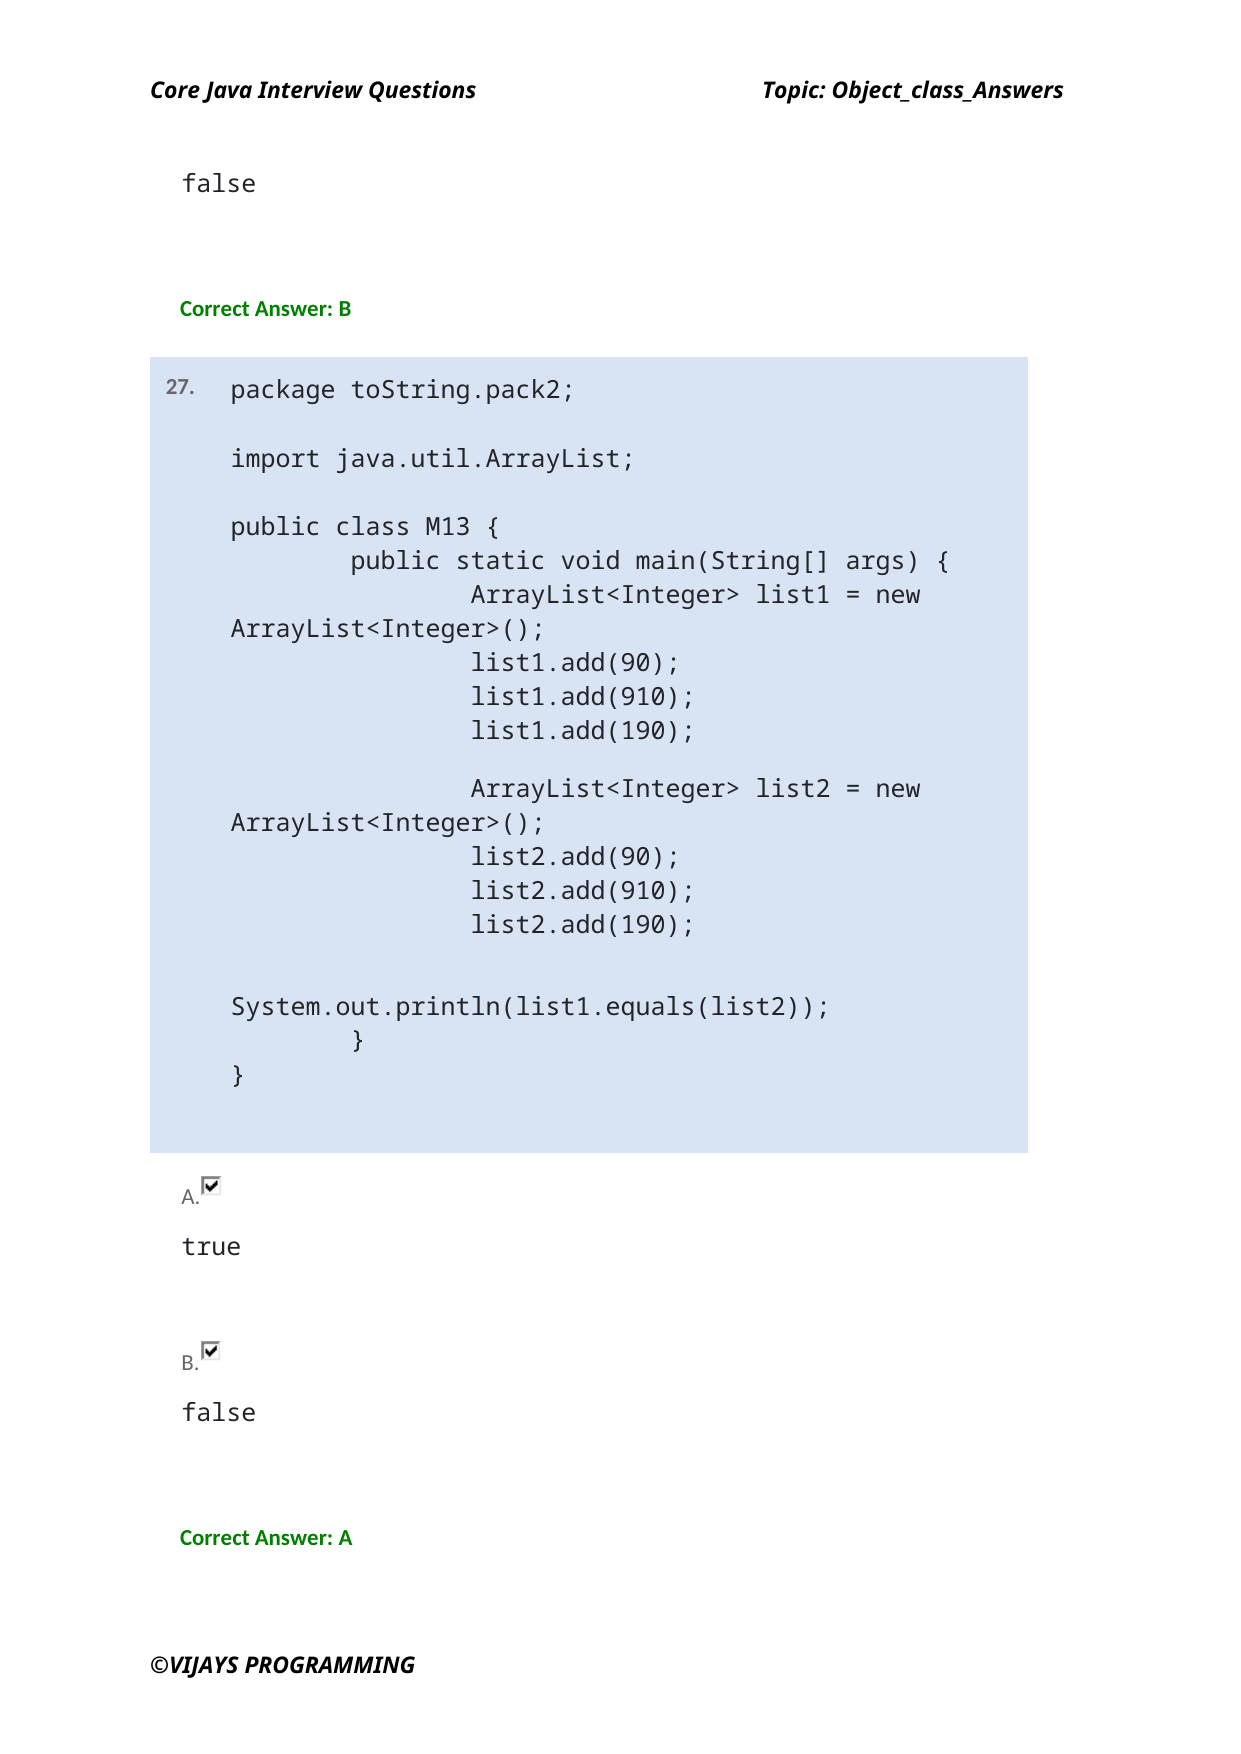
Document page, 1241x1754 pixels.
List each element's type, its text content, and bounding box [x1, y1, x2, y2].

table_cell Correct Answer: A [150, 1515, 1090, 1586]
table_cell [150, 150, 1090, 286]
table_cell [150, 1153, 1090, 1515]
table_cell Correct Answer: B [150, 286, 1090, 357]
table_header package toString.pack2; import java.util.ArrayList; public class M13 { public static void main(String[] args) { ArrayList<Integer> list1 = new ArrayList<Integer>(); list1.add(90); list1.add(910); list1.add(190); ArrayList<Integer> list2 = new ArrayList<Integer>(); list2.add(90); list2.add(910); list2.add(190); System.out.println(list1.equals(list2)); } } [215, 357, 1028, 1153]
table_header 27. [150, 357, 215, 1153]
